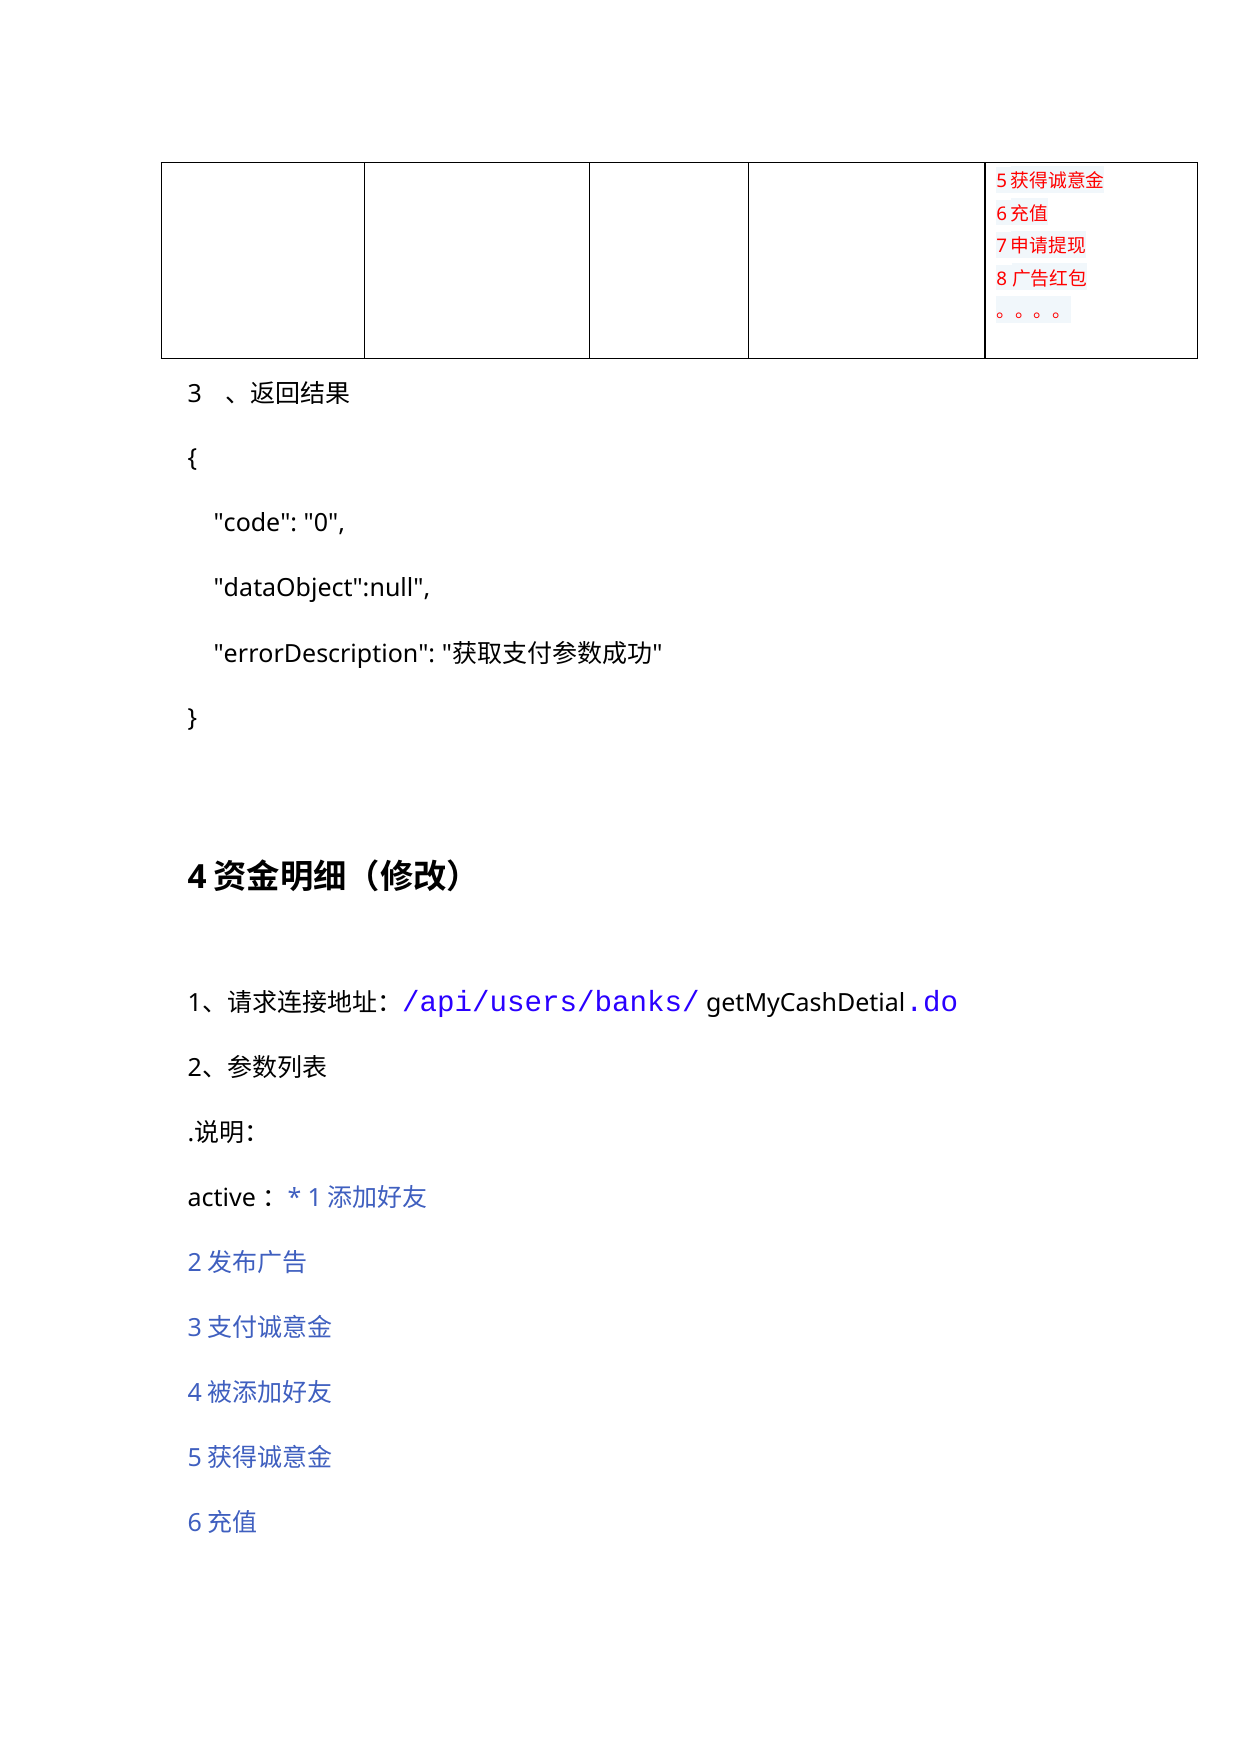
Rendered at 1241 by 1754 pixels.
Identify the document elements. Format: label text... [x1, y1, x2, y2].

list 、返回结果 [187, 359, 1053, 424]
text { [187, 424, 1053, 489]
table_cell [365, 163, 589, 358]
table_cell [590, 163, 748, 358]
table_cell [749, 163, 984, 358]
text 3支付诚意金 [187, 1293, 1053, 1358]
text "code": "0", [187, 489, 1053, 554]
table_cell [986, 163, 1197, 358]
text active ：* 1添加好友 [187, 1163, 1053, 1228]
text } [187, 684, 1053, 749]
text .说明： [187, 1098, 1053, 1163]
text 5获得诚意金 [187, 1423, 1053, 1488]
text 1、请求连接地址：/api/users/banks/ getMyCashDetial.do [187, 968, 1053, 1033]
text 4被添加好友 [187, 1358, 1053, 1423]
text 2发布广告 [187, 1228, 1053, 1293]
subtitle 4资金明细（修改） [187, 841, 1053, 906]
text "errorDescription": "获取支付参数成功" [187, 619, 1053, 684]
text 6充值 [187, 1488, 1053, 1553]
text 2、参数列表 [187, 1033, 1053, 1098]
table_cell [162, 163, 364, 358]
text "dataObject":null", [187, 554, 1053, 619]
